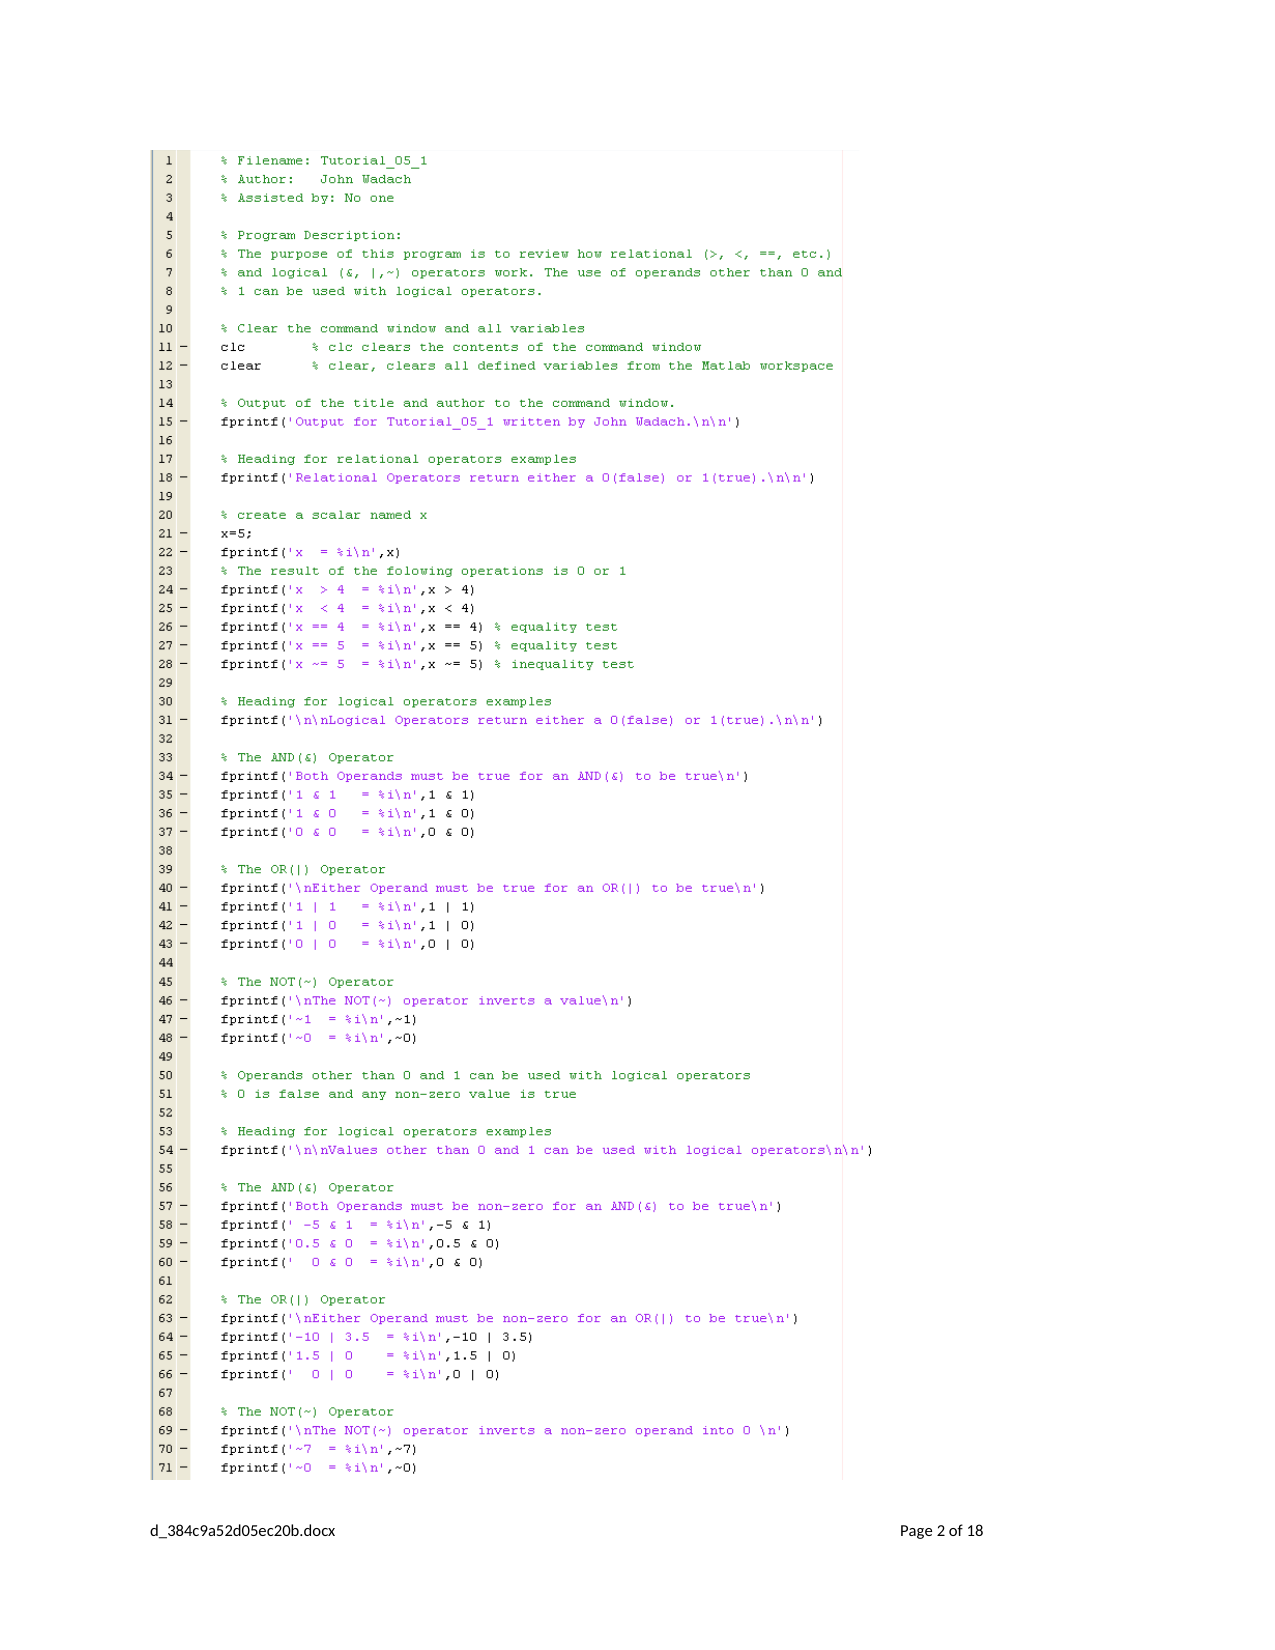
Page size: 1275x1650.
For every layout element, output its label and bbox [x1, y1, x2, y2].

picture [150, 150, 890, 1480]
